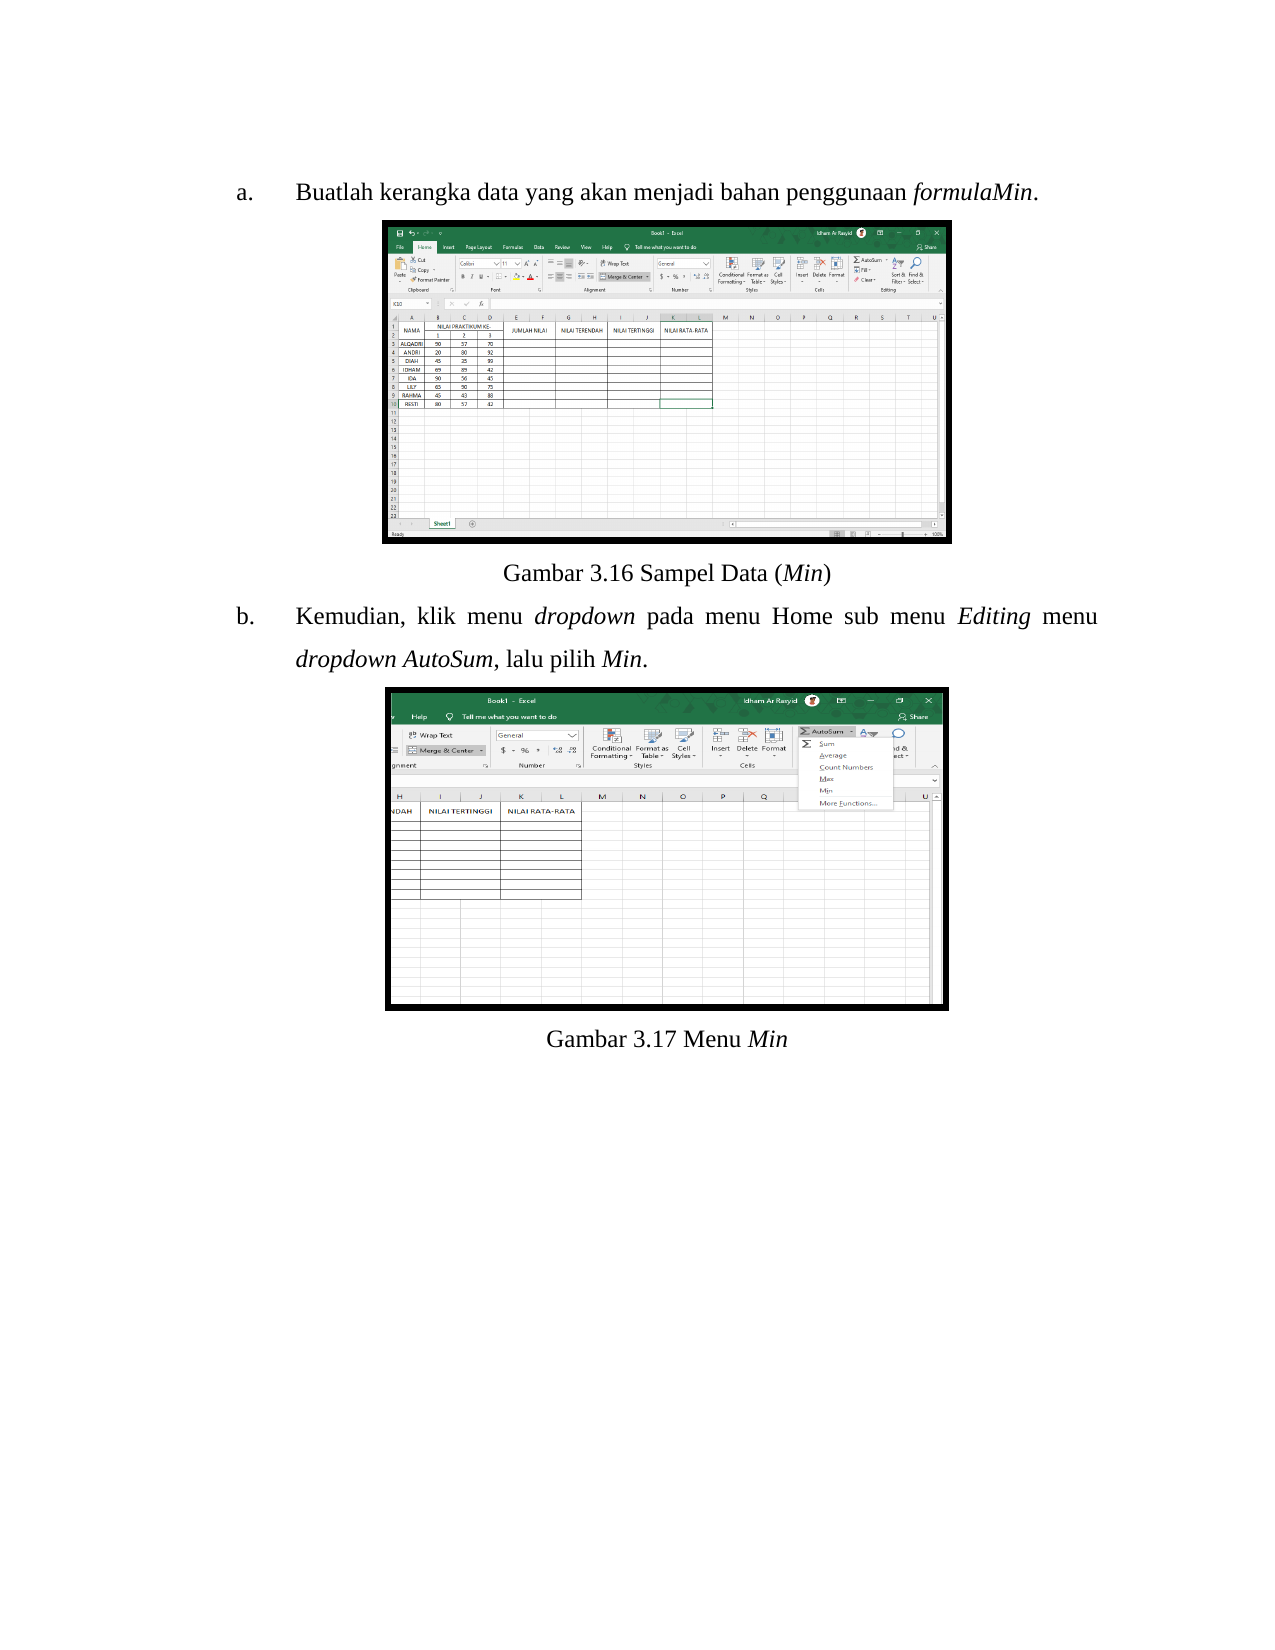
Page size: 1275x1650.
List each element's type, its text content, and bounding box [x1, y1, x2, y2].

list Buatlah kerangka data yang akan menjadi bahan penggunaan formulaMin. [236, 177, 1098, 206]
text Gambar 3.16 Sampel Data (Min) [236, 558, 1098, 586]
picture [388, 227, 946, 537]
text Gambar 3.17 Menu Min [236, 1024, 1098, 1053]
picture [391, 693, 943, 1004]
list Kemudian, klik menu dropdown pada menu Home sub menu Editing menu dropdown AutoSum, lalu pilih Min. [236, 601, 1098, 673]
